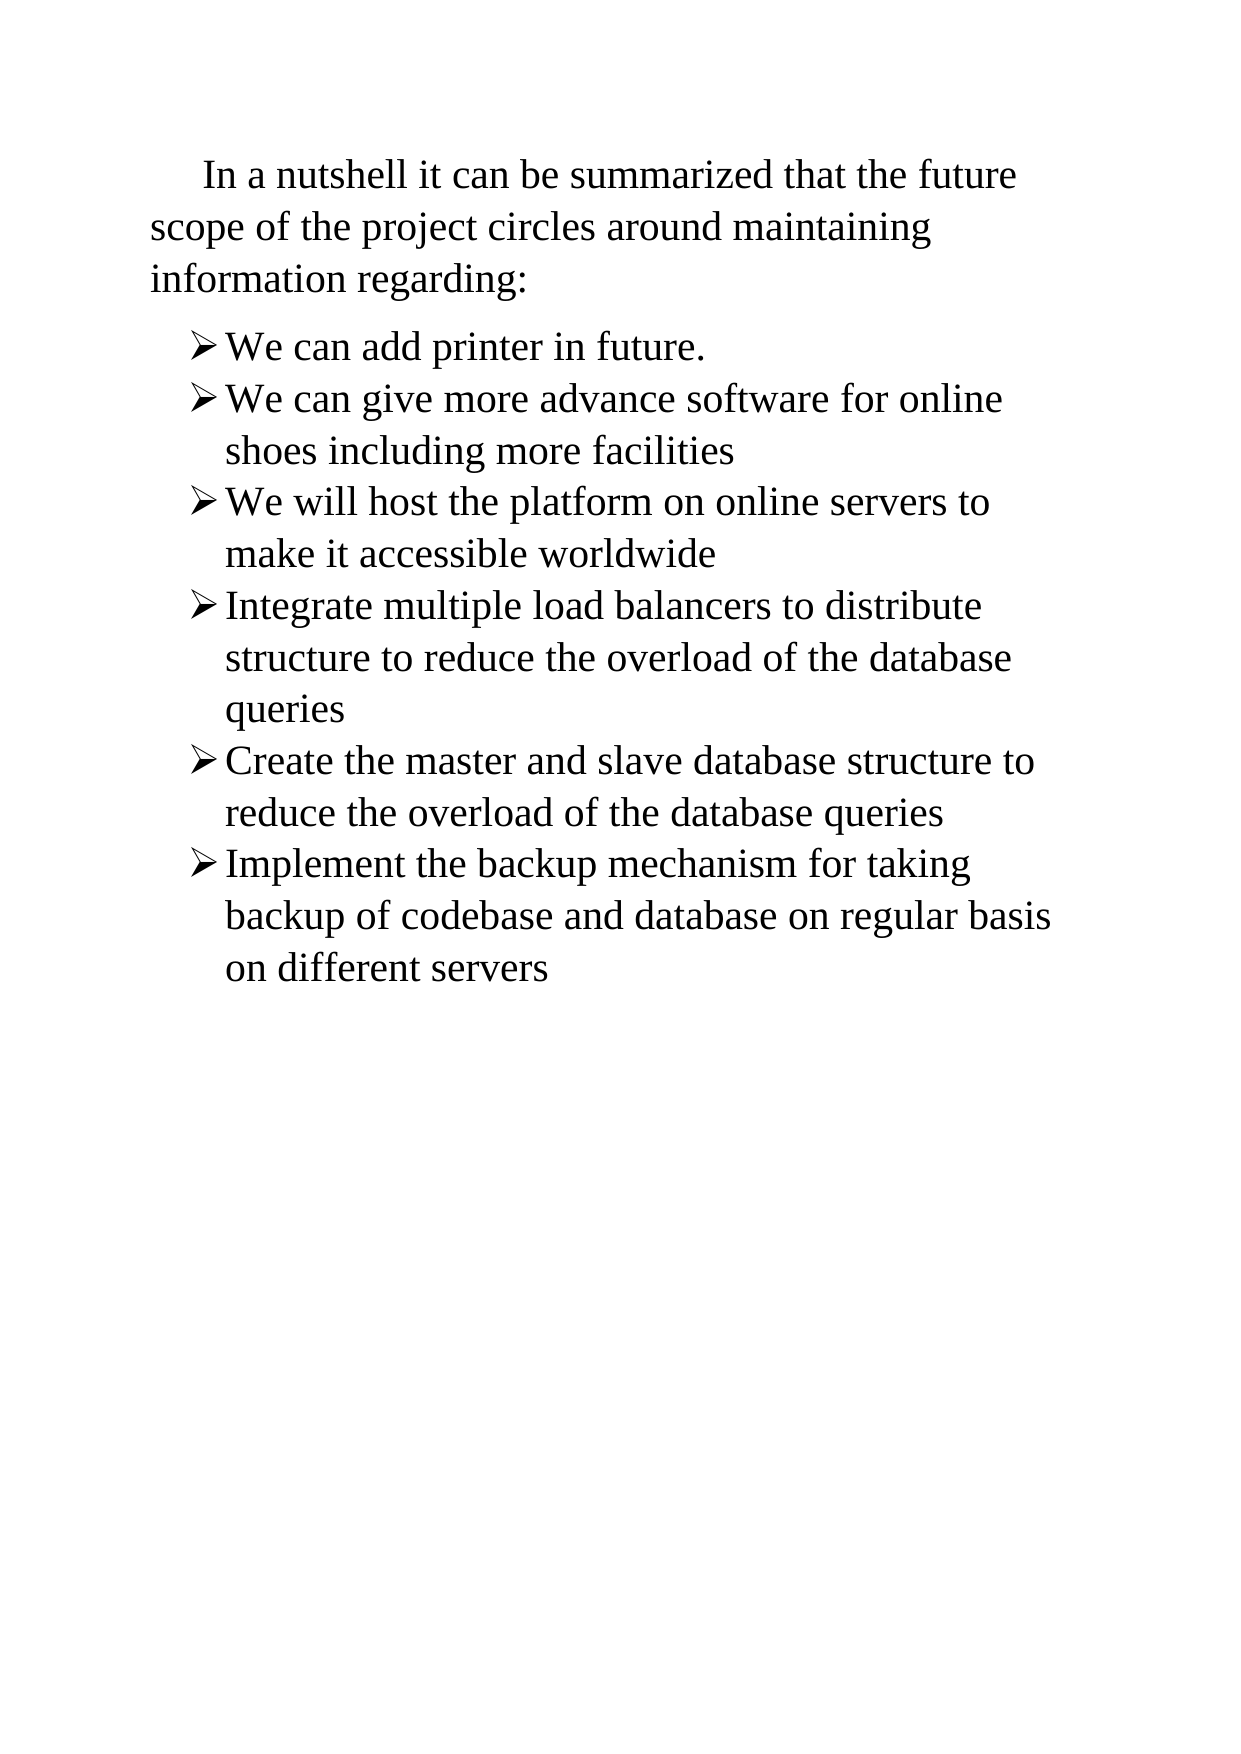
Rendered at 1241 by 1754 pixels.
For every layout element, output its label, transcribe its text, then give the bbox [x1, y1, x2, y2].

text In a nutshell it can be summarized that the future scope of the project circles around maintaining information regarding: [150, 150, 1090, 301]
list We can give more advance software for online shoes including more facilities [187, 373, 1090, 473]
list Integrate multiple load balancers to distribute structure to reduce the overload of the database queries [187, 580, 1090, 732]
list We will host the platform on online servers to make it accessible worldwide [187, 477, 1090, 577]
list We can add printer in future. [187, 322, 1090, 370]
list Create the master and slave database structure to reduce the overload of the database queries [187, 735, 1090, 835]
list Implement the backup mechanism for taking backup of codebase and database on regular basis on different servers [187, 839, 1090, 990]
